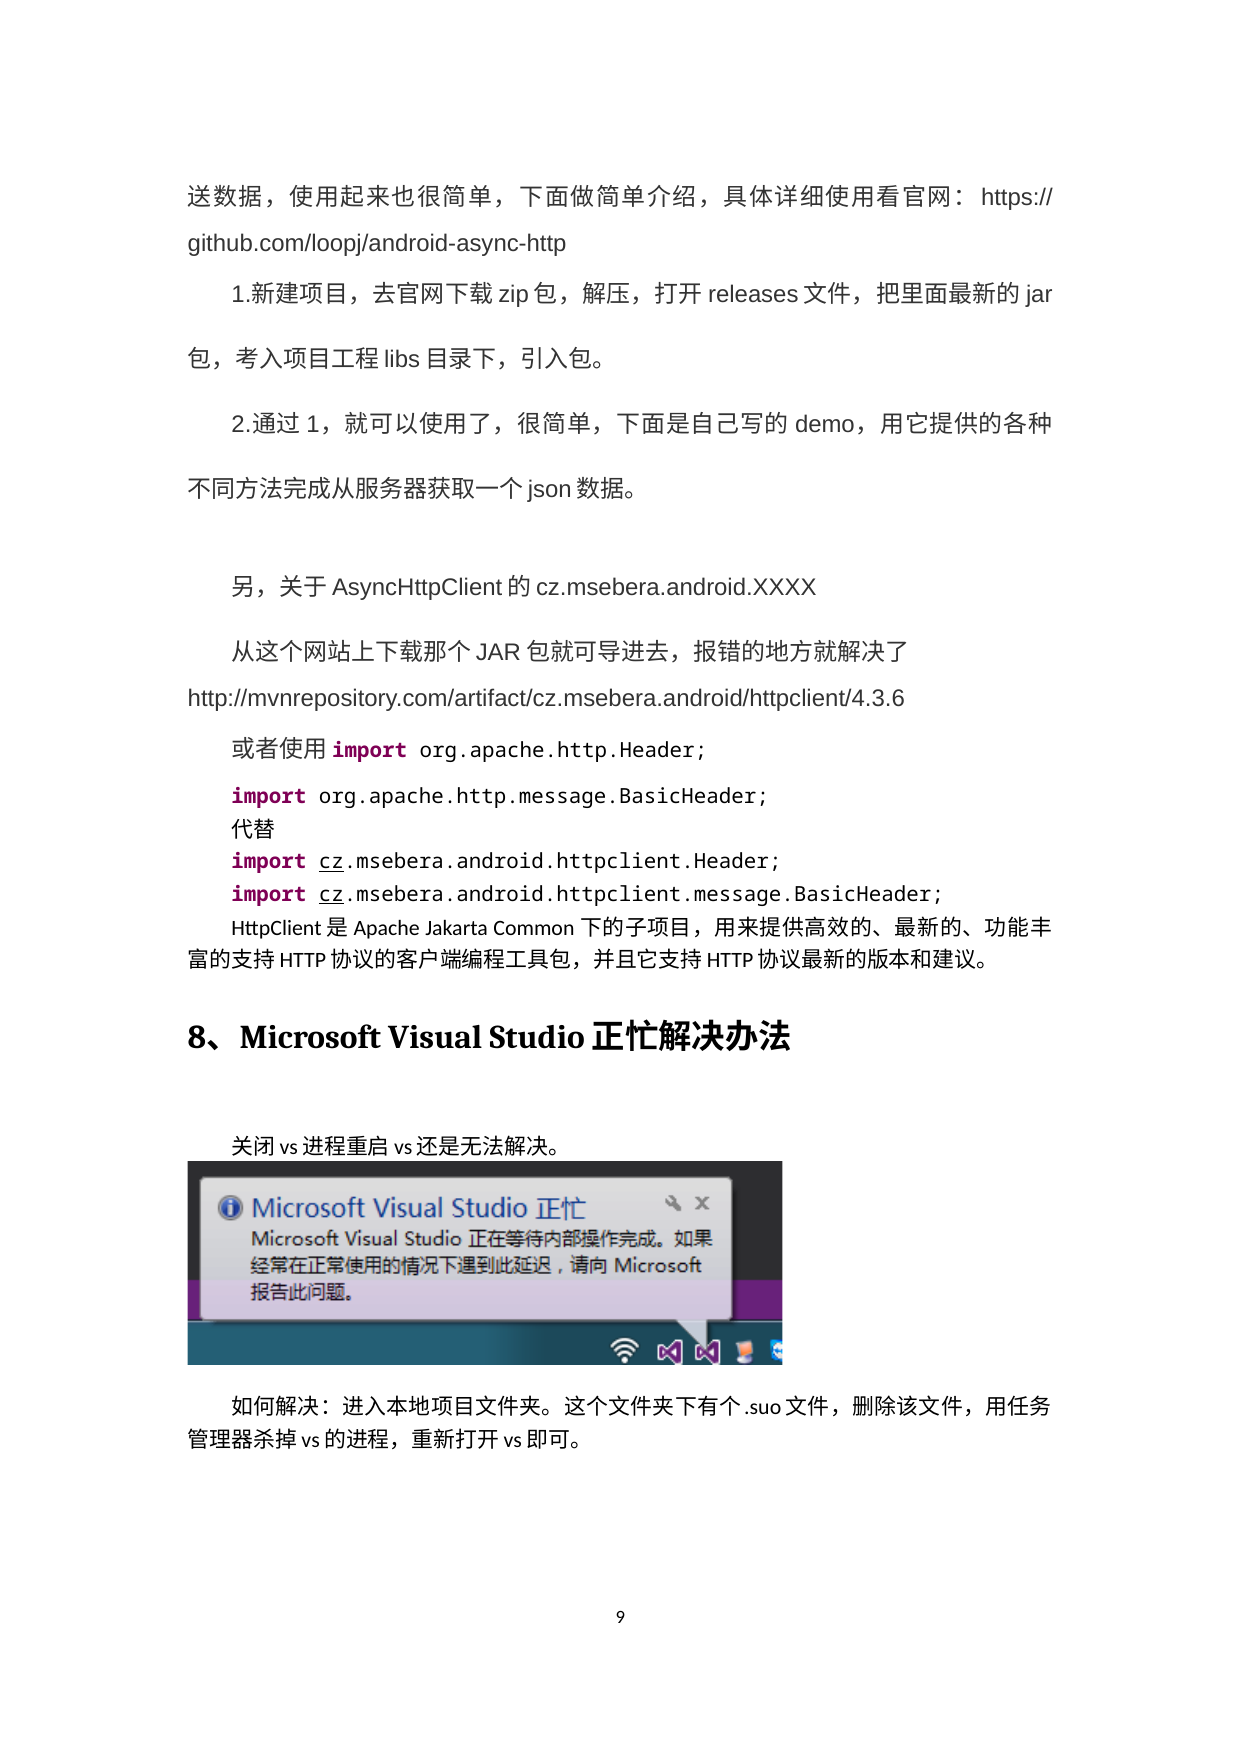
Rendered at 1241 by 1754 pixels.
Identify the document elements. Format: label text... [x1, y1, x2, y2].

text import cz.msebera.android.httpclient.message.BasicHeader; [187, 877, 1053, 909]
text 1.新建项目，去官网下载zip包，解压，打开releases文件，把里面最新的jar包，考入项目工程libs目录下，引入包。 [187, 259, 1053, 389]
text import org.apache.http.message.BasicHeader; [187, 779, 1053, 812]
text http://mvnrepository.com/artifact/cz.msebera.android/httpclient/4.3.6 [187, 682, 1053, 714]
text import cz.msebera.android.httpclient.Header; [187, 844, 1053, 877]
text 关闭vs进程重启vs还是无法解决。 [187, 1129, 1053, 1161]
text 另，关于AsyncHttpClient的cz.msebera.android.XXXX [187, 552, 1053, 617]
text 2.通过1，就可以使用了，很简单，下面是自己写的demo，用它提供的各种不同方法完成从服务器获取一个json数据。 [187, 389, 1053, 519]
text 代替 [187, 812, 1053, 844]
text HttpClient是Apache Jakarta Common下的子项目，用来提供高效的、最新的、功能丰富的支持HTTP协议的客户端编程工具包，并且它支持HTTP协议最新的版本和建议。 [187, 909, 1053, 974]
subtitle 8、Microsoft Visual Studio正忙解决办法 [187, 1002, 1053, 1067]
text 或者使用import org.apache.http.Header; [187, 714, 1053, 779]
picture [187, 1161, 783, 1365]
text 从这个网站上下载那个JAR包就可导进去，报错的地方就解决了 [187, 617, 1053, 682]
text android-async-http开源框架可以是我们轻松的获取网络数据或者向服务器发送数据，使用起来也很简单，下面做简单介绍，具体详细使用看官网：https://github.com/loopj/android-async-http [187, 162, 1053, 259]
text 如何解决：进入本地项目文件夹。这个文件夹下有个.suo文件，删除该文件，用任务管理器杀掉vs的进程，重新打开vs即可。 [187, 1389, 1053, 1454]
